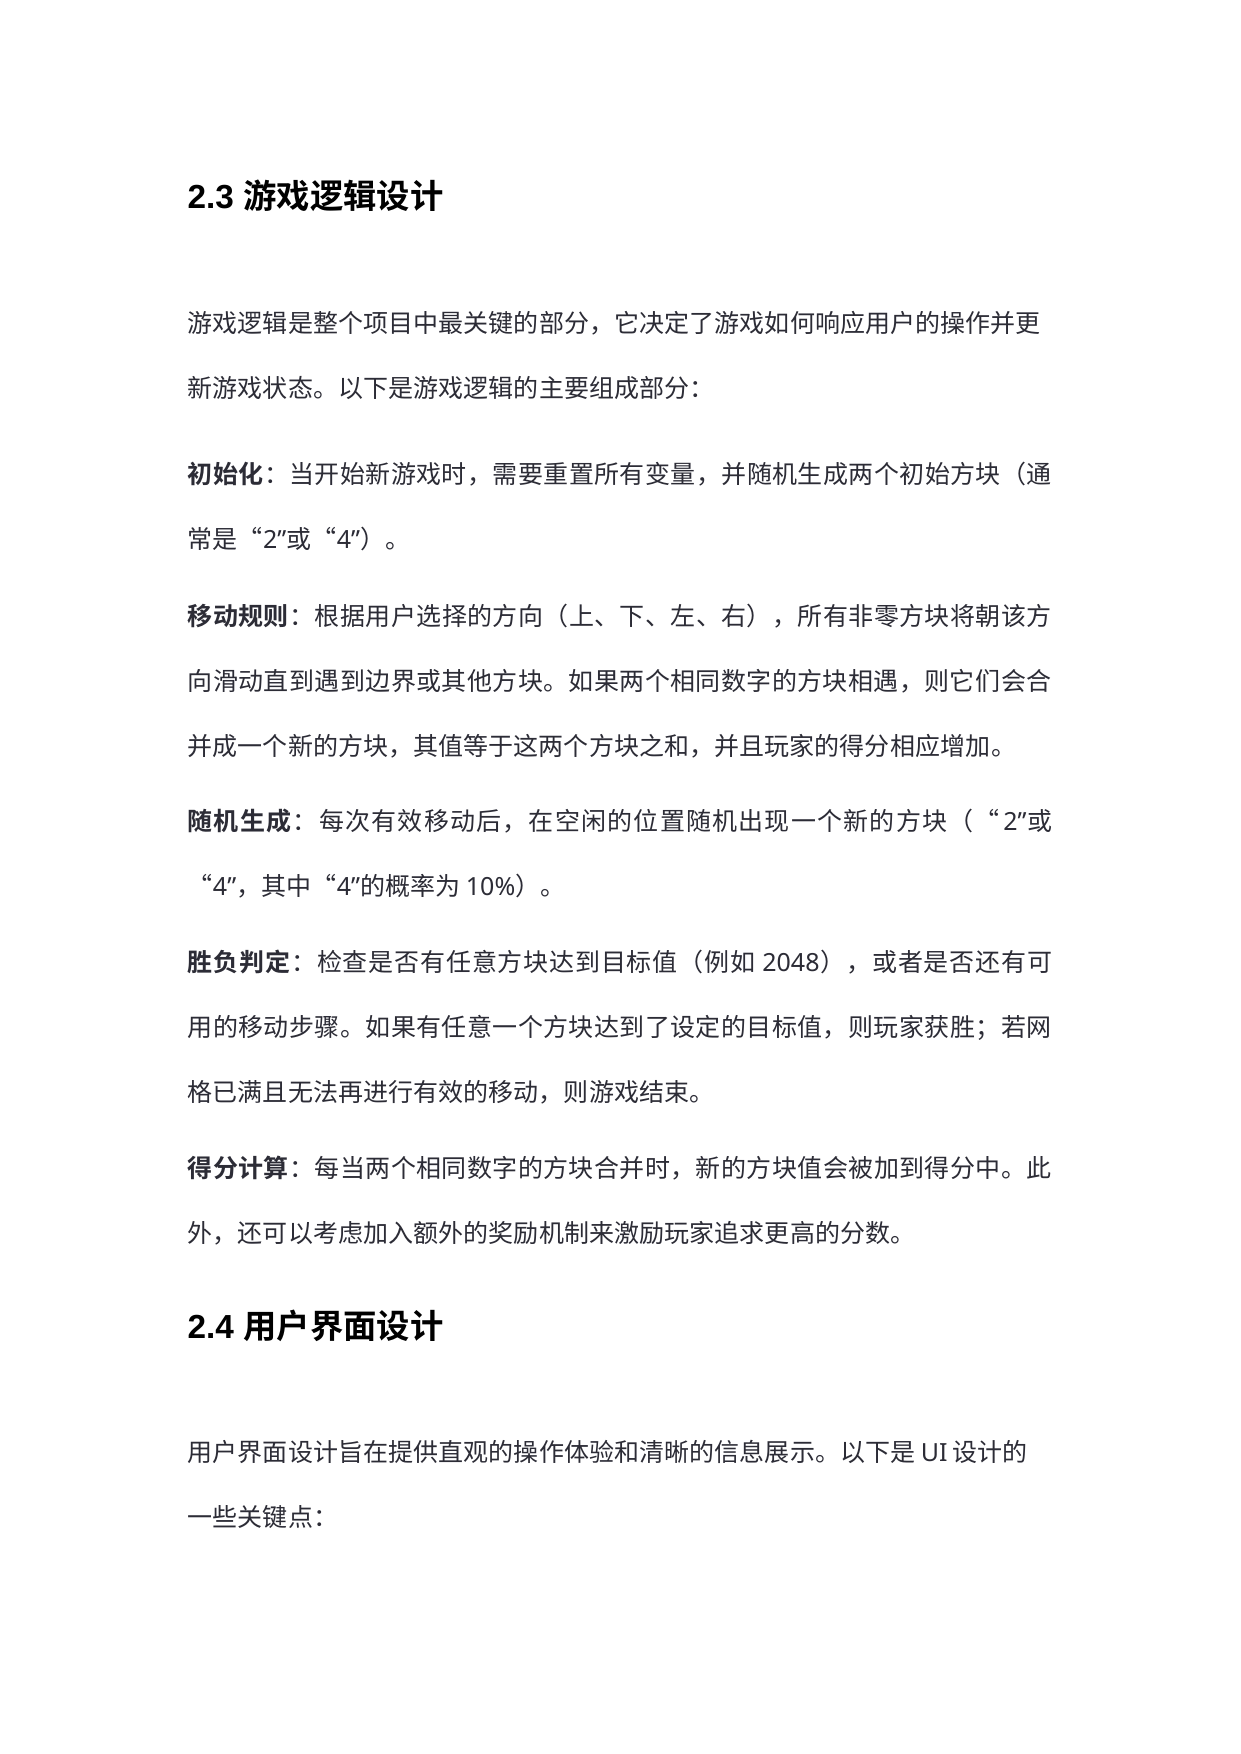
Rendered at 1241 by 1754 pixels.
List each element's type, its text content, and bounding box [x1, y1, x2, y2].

list 得分计算：每当两个相同数字的方块合并时，新的方块值会被加到得分中。此外，还可以考虑加入额外的奖励机制来激励玩家追求更高的分数。 [187, 1134, 1053, 1264]
list 随机生成：每次有效移动后，在空闲的位置随机出现一个新的方块（“2”或“4”，其中“4”的概率为10%）。 [187, 787, 1053, 917]
text 用户界面设计旨在提供直观的操作体验和清晰的信息展示。以下是UI设计的一些关键点： [187, 1418, 1053, 1548]
list 移动规则：根据用户选择的方向（上、下、左、右），所有非零方块将朝该方向滑动直到遇到边界或其他方块。如果两个相同数字的方块相遇，则它们会合并成一个新的方块，其值等于这两个方块之和，并且玩家的得分相应增加。 [187, 582, 1053, 777]
subtitle 2.4 用户界面设计 [187, 1291, 1053, 1356]
text 游戏逻辑是整个项目中最关键的部分，它决定了游戏如何响应用户的操作并更新游戏状态。以下是游戏逻辑的主要组成部分： [187, 289, 1053, 419]
list 胜负判定：检查是否有任意方块达到目标值（例如2048），或者是否还有可用的移动步骤。如果有任意一个方块达到了设定的目标值，则玩家获胜；若网格已满且无法再进行有效的移动，则游戏结束。 [187, 928, 1053, 1123]
list 初始化：当开始新游戏时，需要重置所有变量，并随机生成两个初始方块（通常是“2”或“4”）。 [187, 441, 1053, 571]
subtitle 2.3 游戏逻辑设计 [187, 162, 1053, 227]
